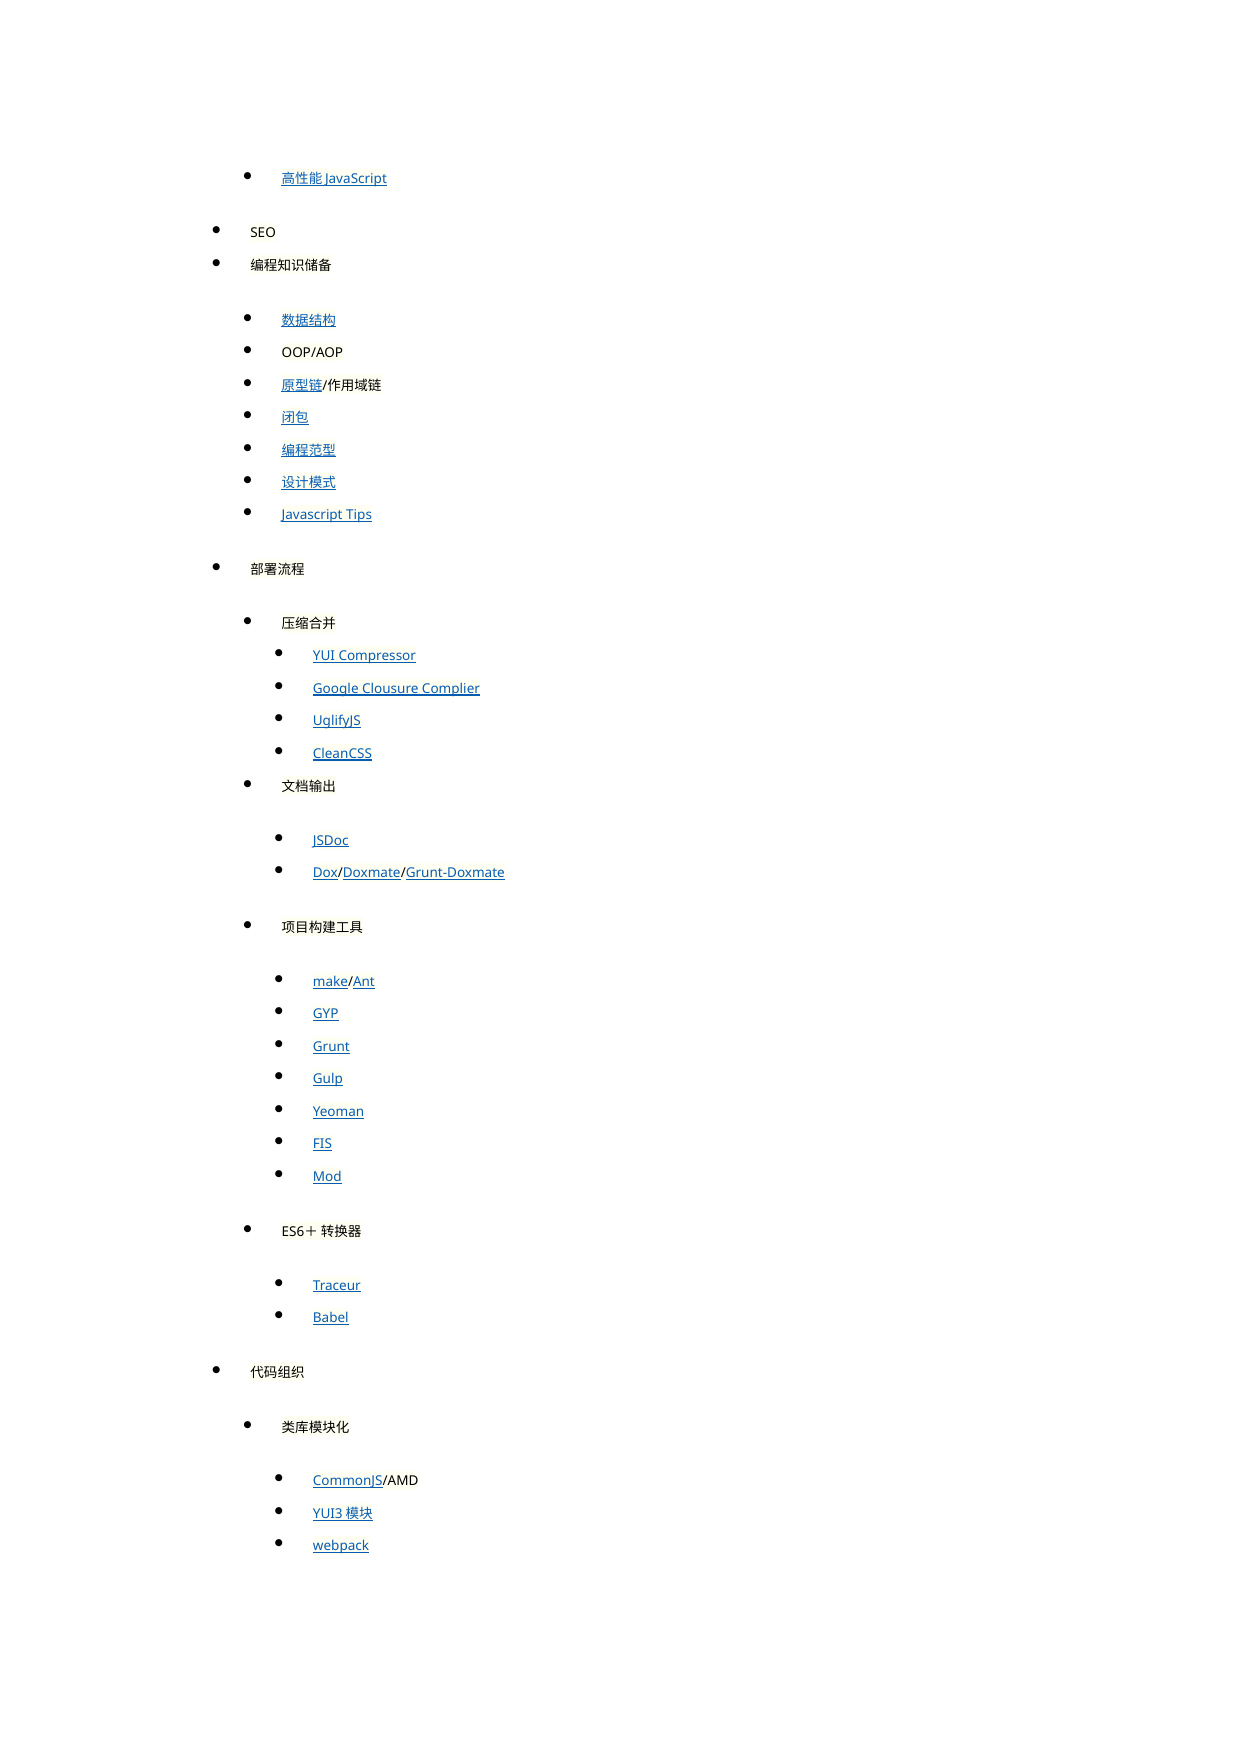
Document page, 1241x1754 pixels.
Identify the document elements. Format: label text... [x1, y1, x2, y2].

list Google Clousure Complier [275, 672, 1053, 704]
list Javascript Tips [244, 498, 1053, 531]
list make/Ant [275, 965, 1053, 998]
list 原型链/作用域链 [244, 368, 1053, 401]
list 编程知识储备 [213, 249, 1053, 281]
list UglifyJS [275, 704, 1053, 737]
list Grunt [275, 1030, 1053, 1063]
list YUI3模块 [275, 1497, 1053, 1529]
list JSDoc [275, 824, 1053, 856]
list OOP/AOP [244, 336, 1053, 368]
list 类库模块化 [244, 1410, 1053, 1443]
list 数据结构 [244, 303, 1053, 336]
list Gulp [275, 1063, 1053, 1095]
list Mod [275, 1160, 1053, 1193]
list CommonJS/AMD [275, 1464, 1053, 1497]
list GYP [275, 998, 1053, 1030]
list YUI Compressor [275, 639, 1053, 672]
list SEO [213, 216, 1053, 249]
list FIS [275, 1128, 1053, 1160]
list 文档输出 [244, 769, 1053, 802]
list Traceur [275, 1269, 1053, 1301]
list 项目构建工具 [244, 911, 1053, 943]
list 设计模式 [244, 466, 1053, 498]
list Babel [275, 1301, 1053, 1334]
list 代码组织 [213, 1356, 1053, 1388]
list 压缩合并 [244, 607, 1053, 639]
list 高性能JavaScript [244, 162, 1053, 194]
list CleanCSS [275, 737, 1053, 769]
list 闭包 [244, 401, 1053, 433]
list 部署流程 [213, 553, 1053, 585]
list Yeoman [275, 1095, 1053, 1128]
list Dox/Doxmate/Grunt-Doxmate [275, 856, 1053, 889]
list 编程范型 [244, 433, 1053, 466]
list ES6＋ 转换器 [244, 1214, 1053, 1247]
list webpack [275, 1529, 1053, 1562]
